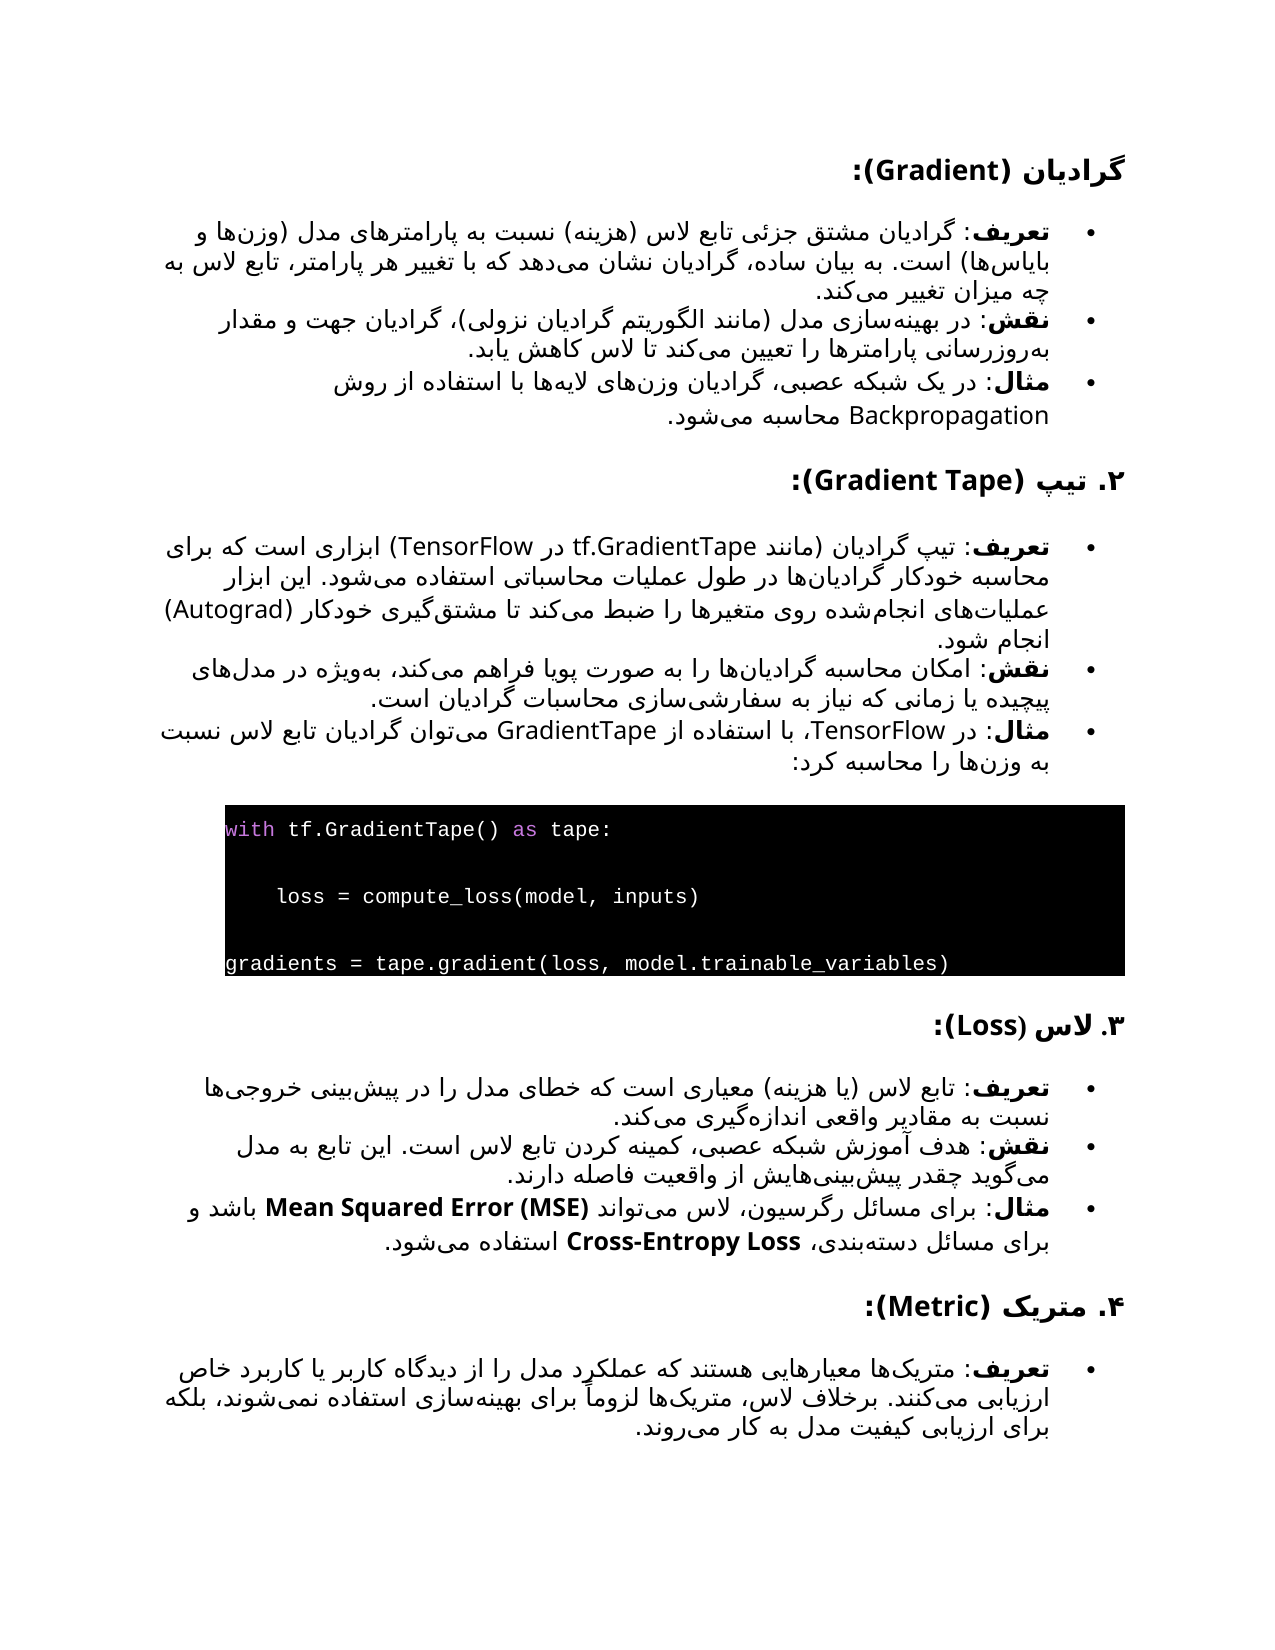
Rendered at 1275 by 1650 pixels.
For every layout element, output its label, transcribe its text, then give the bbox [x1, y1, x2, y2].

list تعریف: تیپ گرادیان (مانند tf.GradientTape در TensorFlow) ابزاری است که برای محاسبه خودکار گرادیان‌ها در طول عملیات محاسباتی استفاده می‌شود. این ابزار عملیات‌های انجام‌شده روی متغیرها را ضبط می‌کند تا مشتق‌گیری خودکار (Autograd) انجام شود. [150, 528, 1087, 654]
text gradients = tape.gradient(loss, model.trainable_variables) [225, 939, 1125, 976]
text ۴. متریک (Metric): [150, 1287, 1125, 1325]
text loss = compute_loss(model, inputs) [225, 872, 1125, 909]
text ۳. لاس (Loss): [150, 1005, 1125, 1044]
list تعریف: تابع لاس (یا هزینه) معیاری است که خطای مدل را در پیش‌بینی خروجی‌ها نسبت به مقادیر واقعی اندازه‌گیری می‌کند. [150, 1073, 1087, 1131]
list مثال: در TensorFlow، با استفاده از GradientTape می‌توان گرادیان تابع لاس نسبت به وزن‌ها را محاسبه کرد: [150, 713, 1087, 776]
text گرادیان (Gradient): [150, 150, 1125, 188]
text ۲. تیپ (Gradient Tape): [150, 461, 1125, 499]
list تعریف: گرادیان مشتق جزئی تابع لاس (هزینه) نسبت به پارامترهای مدل (وزن‌ها و بایاس‌ها) است. به بیان ساده، گرادیان نشان می‌دهد که با تغییر هر پارامتر، تابع لاس به چه میزان تغییر می‌کند. [150, 217, 1087, 305]
list نقش: هدف آموزش شبکه عصبی، کمینه کردن تابع لاس است. این تابع به مدل می‌گوید چقدر پیش‌بینی‌هایش از واقعیت فاصله دارند. [150, 1131, 1087, 1189]
list نقش: در بهینه‌سازی مدل (مانند الگوریتم گرادیان نزولی)، گرادیان جهت و مقدار به‌روزرسانی پارامترها را تعیین می‌کند تا لاس کاهش یابد. [150, 305, 1087, 363]
list تعریف: متریک‌ها معیارهایی هستند که عملکرد مدل را از دیدگاه کاربر یا کاربرد خاص ارزیابی می‌کنند. برخلاف لاس، متریک‌ها لزوماً برای بهینه‌سازی استفاده نمی‌شوند، بلکه برای ارزیابی کیفیت مدل به کار می‌روند. [150, 1354, 1087, 1442]
list مثال: برای مسائل رگرسیون، لاس می‌تواند Mean Squared Error (MSE) باشد و برای مسائل دسته‌بندی، Cross-Entropy Loss استفاده می‌شود. [150, 1189, 1087, 1258]
text with tf.GradientTape() as tape: [225, 805, 1125, 843]
list نقش: امکان محاسبه گرادیان‌ها را به صورت پویا فراهم می‌کند، به‌ویژه در مدل‌های پیچیده یا زمانی که نیاز به سفارشی‌سازی محاسبات گرادیان است. [150, 654, 1087, 713]
list مثال: در یک شبکه عصبی، گرادیان وزن‌های لایه‌ها با استفاده از روش Backpropagation محاسبه می‌شود. [150, 363, 1087, 431]
